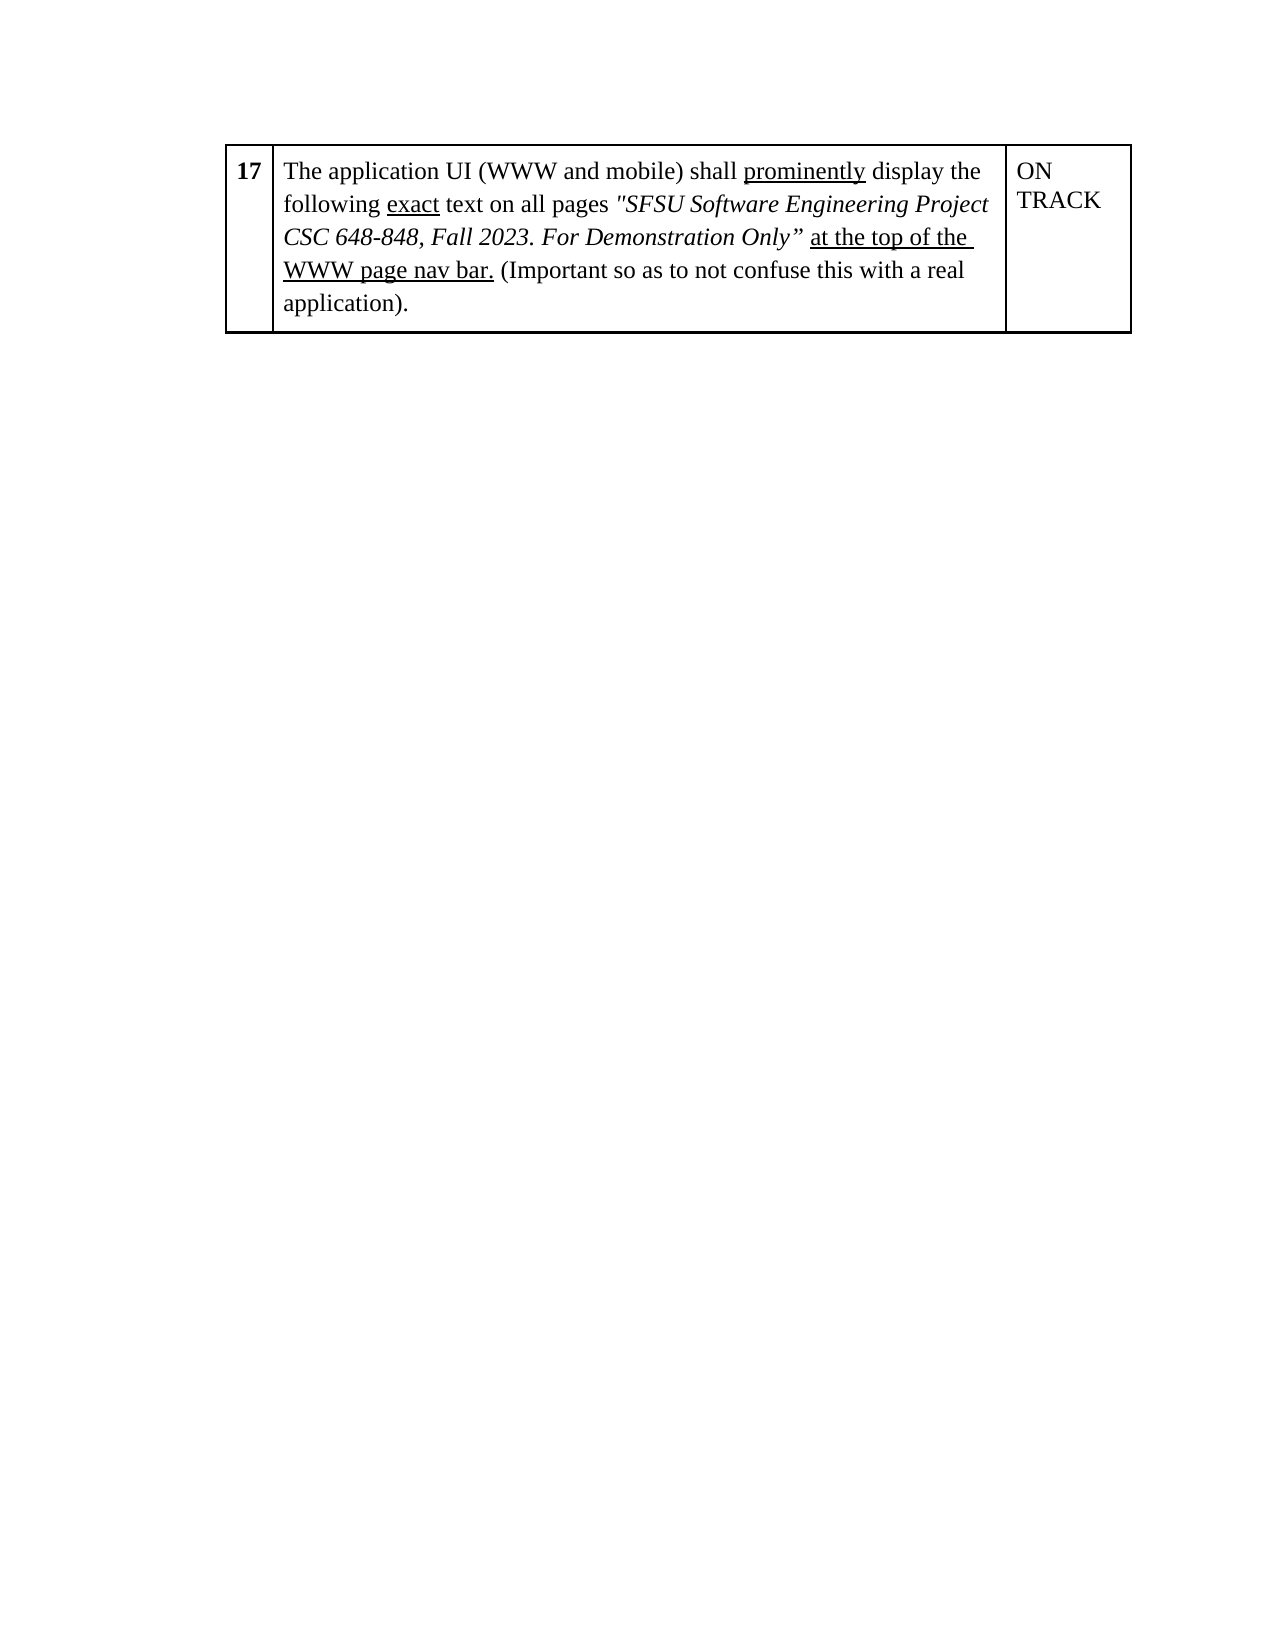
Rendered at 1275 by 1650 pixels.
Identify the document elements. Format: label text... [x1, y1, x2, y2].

table_cell The application UI (WWW and mobile) shall prominently display the following exact text on all pages "SFSU Software Engineering Project CSC 648-848, Fall 2023. For Demonstration Only” at the top of the WWW page nav bar. (Important so as to not confuse this with a real application). [274, 146, 1005, 331]
table_cell ON TRACK [1007, 146, 1130, 331]
table_cell 17 [227, 146, 272, 331]
